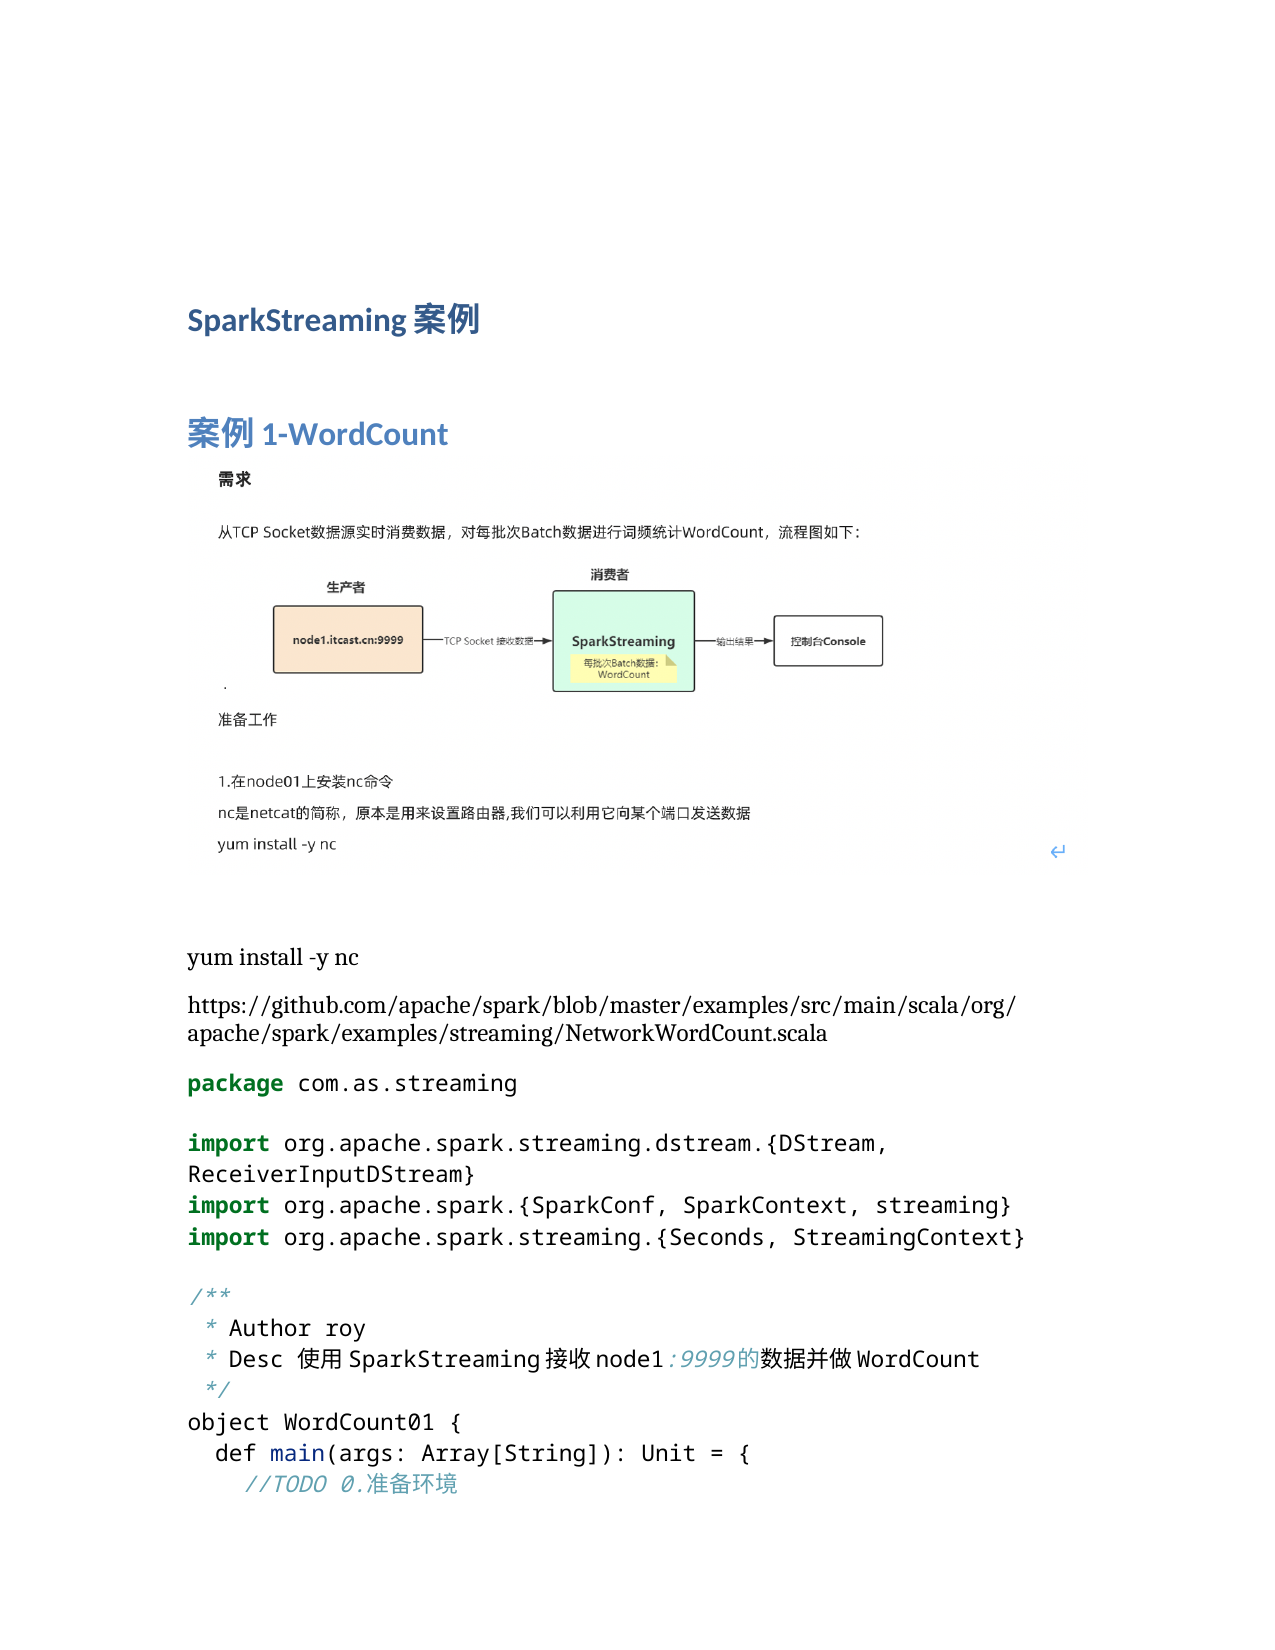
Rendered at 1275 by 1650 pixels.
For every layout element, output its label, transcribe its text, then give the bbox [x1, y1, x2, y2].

subtitle 案例1-WordCount [187, 409, 1087, 455]
text https://github.com/apache/spark/blob/master/examples/src/main/scala/org/apache/spark/examples/streaming/NetworkWordCount.scala [187, 991, 1087, 1048]
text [187, 1067, 1087, 1499]
picture [187, 455, 1088, 875]
subtitle SparkStreaming案例 [187, 296, 1087, 341]
text yum install -y nc [187, 943, 1087, 972]
